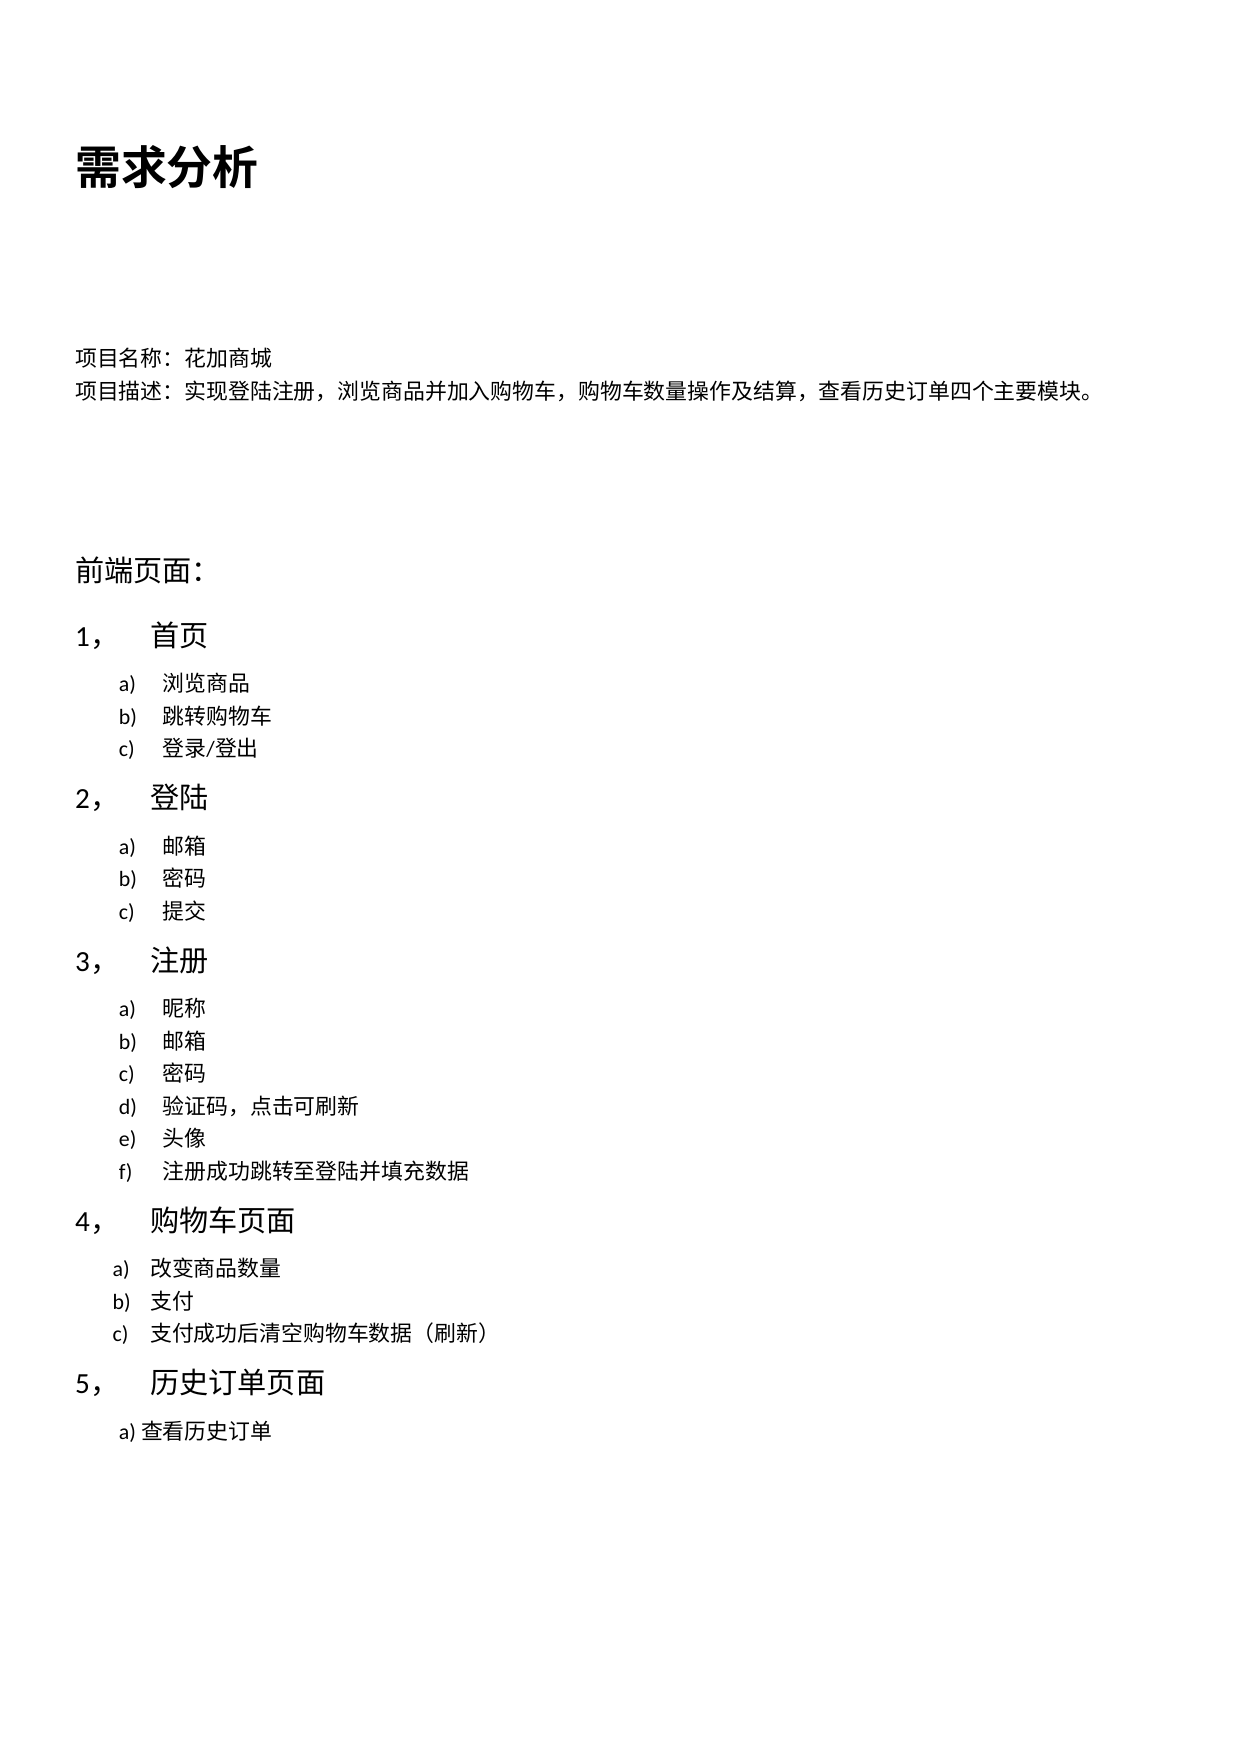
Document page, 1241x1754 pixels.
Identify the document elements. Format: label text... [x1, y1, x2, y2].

list 历史订单页面 [75, 1348, 1165, 1413]
list 跳转购物车 [119, 698, 1165, 731]
text 项目描述：实现登陆注册，浏览商品并加入购物车，购物车数量操作及结算，查看历史订单四个主要模块。 [75, 373, 1165, 406]
list 查看历史订单 [75, 1413, 1165, 1446]
list 支付 [112, 1283, 1165, 1316]
list 邮箱 [119, 828, 1165, 861]
list 首页 [75, 601, 1165, 666]
list 登录/登出 [119, 731, 1165, 763]
list 购物车页面 [75, 1186, 1165, 1251]
list 昵称 [119, 991, 1165, 1023]
list 提交 [119, 893, 1165, 926]
list 支付成功后清空购物车数据（刷新） [112, 1316, 1165, 1348]
list 注册 [75, 926, 1165, 991]
list 浏览商品 [119, 666, 1165, 698]
list 验证码，点击可刷新 [119, 1088, 1165, 1121]
list 改变商品数量 [112, 1251, 1165, 1283]
list 密码 [119, 861, 1165, 893]
list 注册成功跳转至登陆并填充数据 [119, 1153, 1165, 1186]
text 项目名称：花加商城 [75, 341, 1165, 373]
text 前端页面： [75, 536, 1165, 601]
list 头像 [119, 1121, 1165, 1153]
list 密码 [119, 1056, 1165, 1088]
list 登陆 [75, 763, 1165, 828]
subtitle 需求分析 [75, 116, 1165, 214]
list 邮箱 [119, 1023, 1165, 1056]
